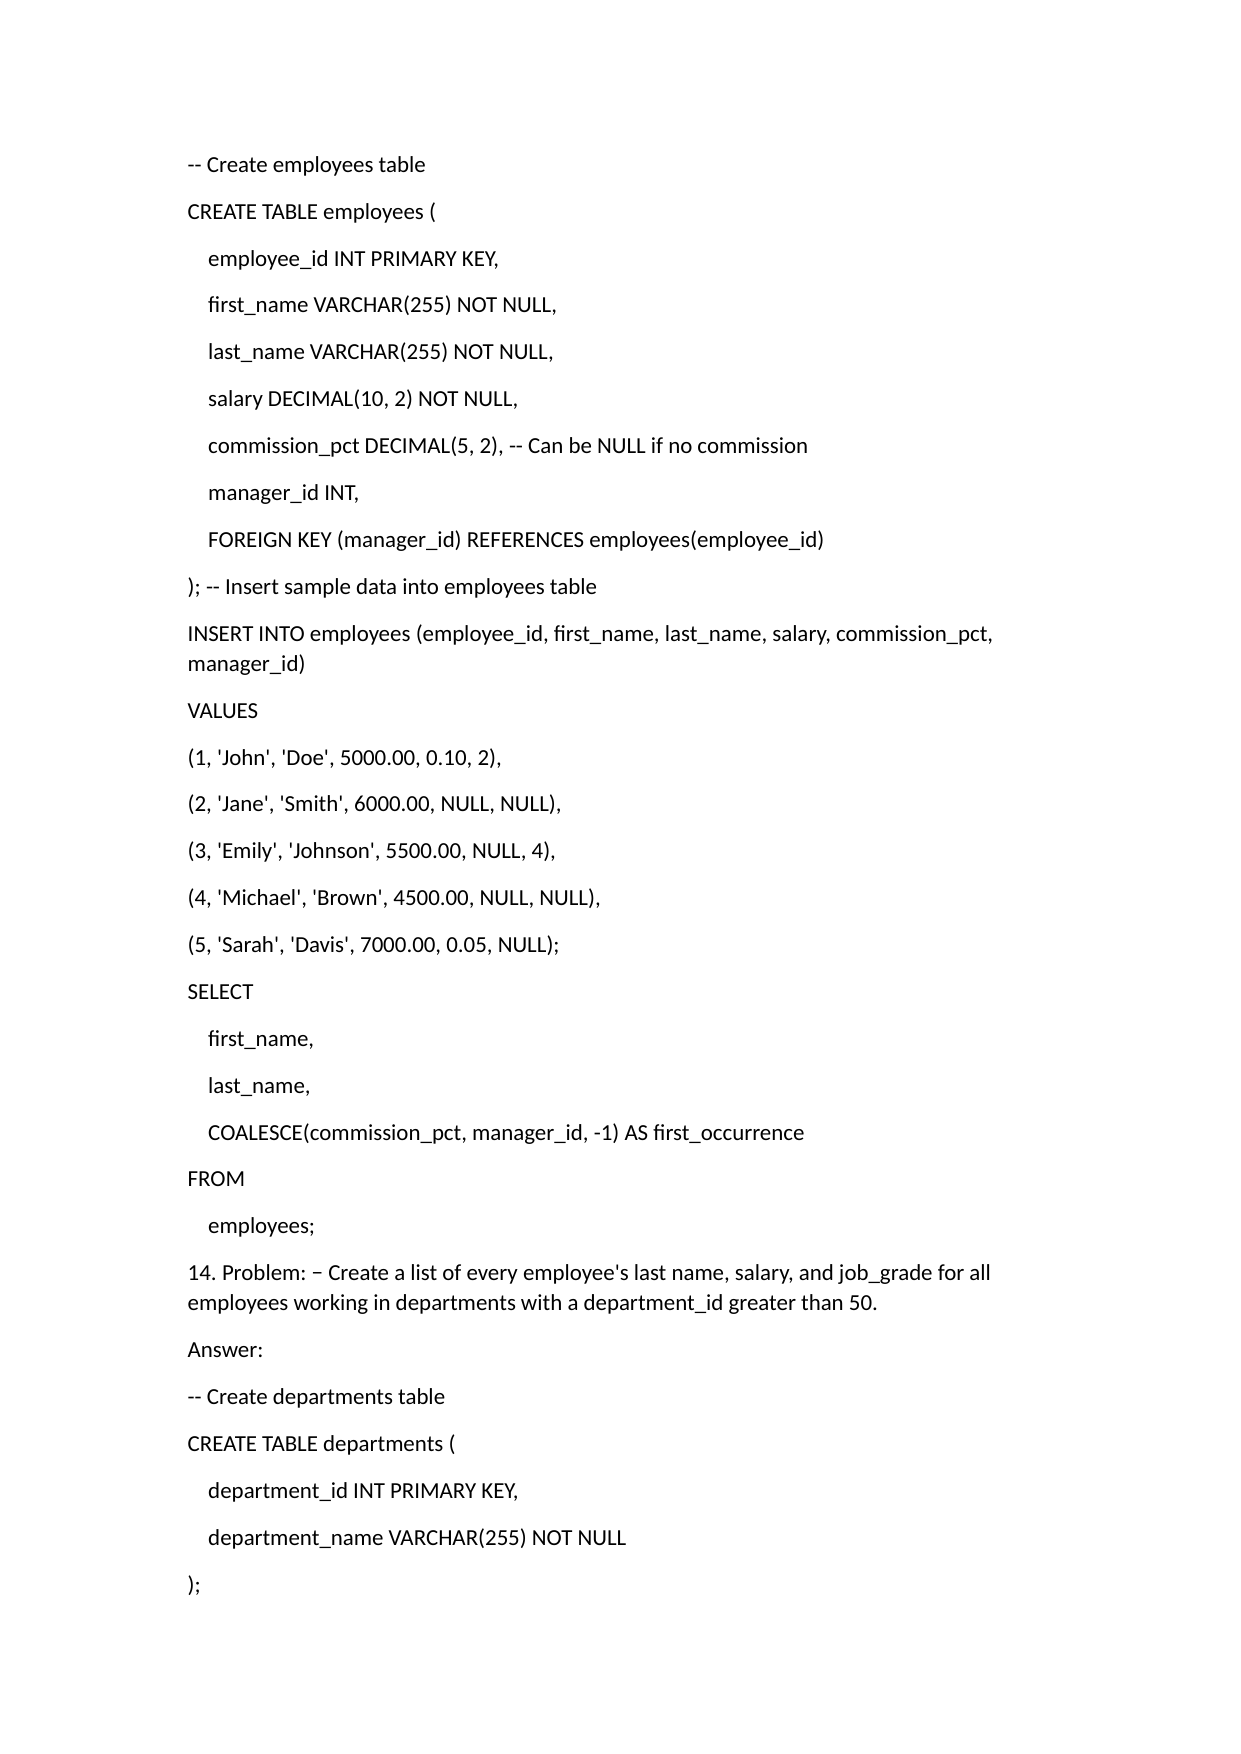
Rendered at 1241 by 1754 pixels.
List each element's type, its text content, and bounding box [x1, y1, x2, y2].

text salary DECIMAL(10, 2) NOT NULL, [187, 384, 1090, 412]
text Answer: [187, 1335, 1090, 1363]
text CREATE TABLE departments ( [187, 1429, 1090, 1457]
text last_name, [187, 1071, 1090, 1099]
text (5, 'Sarah', 'Davis', 7000.00, 0.05, NULL); [187, 930, 1090, 958]
text first_name VARCHAR(255) NOT NULL, [187, 291, 1090, 319]
text (1, 'John', 'Doe', 5000.00, 0.10, 2), [187, 743, 1090, 771]
text employees; [187, 1211, 1090, 1239]
text COALESCE(commission_pct, manager_id, -1) AS first_occurrence [187, 1118, 1090, 1146]
text department_id INT PRIMARY KEY, [187, 1476, 1090, 1504]
text (3, 'Emily', 'Johnson', 5500.00, NULL, 4), [187, 836, 1090, 864]
text INSERT INTO employees (employee_id, first_name, last_name, salary, commission_pct, manager_id) [187, 619, 1090, 677]
text department_name VARCHAR(255) NOT NULL [187, 1523, 1090, 1551]
text (2, 'Jane', 'Smith', 6000.00, NULL, NULL), [187, 789, 1090, 818]
text -- Create employees table [187, 150, 1090, 178]
text CREATE TABLE employees ( [187, 197, 1090, 225]
text FOREIGN KEY (manager_id) REFERENCES employees(employee_id) [187, 525, 1090, 553]
text 14. Problem: − Create a list of every employee's last name, salary, and job_grade for all employees working in departments with a department_id greater than 50. [187, 1258, 1090, 1317]
text last_name VARCHAR(255) NOT NULL, [187, 337, 1090, 366]
text VALUES [187, 696, 1090, 724]
text first_name, [187, 1024, 1090, 1052]
text ); -- Insert sample data into employees table [187, 572, 1090, 600]
text -- Create departments table [187, 1382, 1090, 1410]
text (4, 'Michael', 'Brown', 4500.00, NULL, NULL), [187, 883, 1090, 911]
text SELECT [187, 977, 1090, 1005]
text employee_id INT PRIMARY KEY, [187, 244, 1090, 272]
text ); [187, 1570, 1090, 1598]
text commission_pct DECIMAL(5, 2), -- Can be NULL if no commission [187, 431, 1090, 459]
text FROM [187, 1164, 1090, 1193]
text manager_id INT, [187, 478, 1090, 506]
